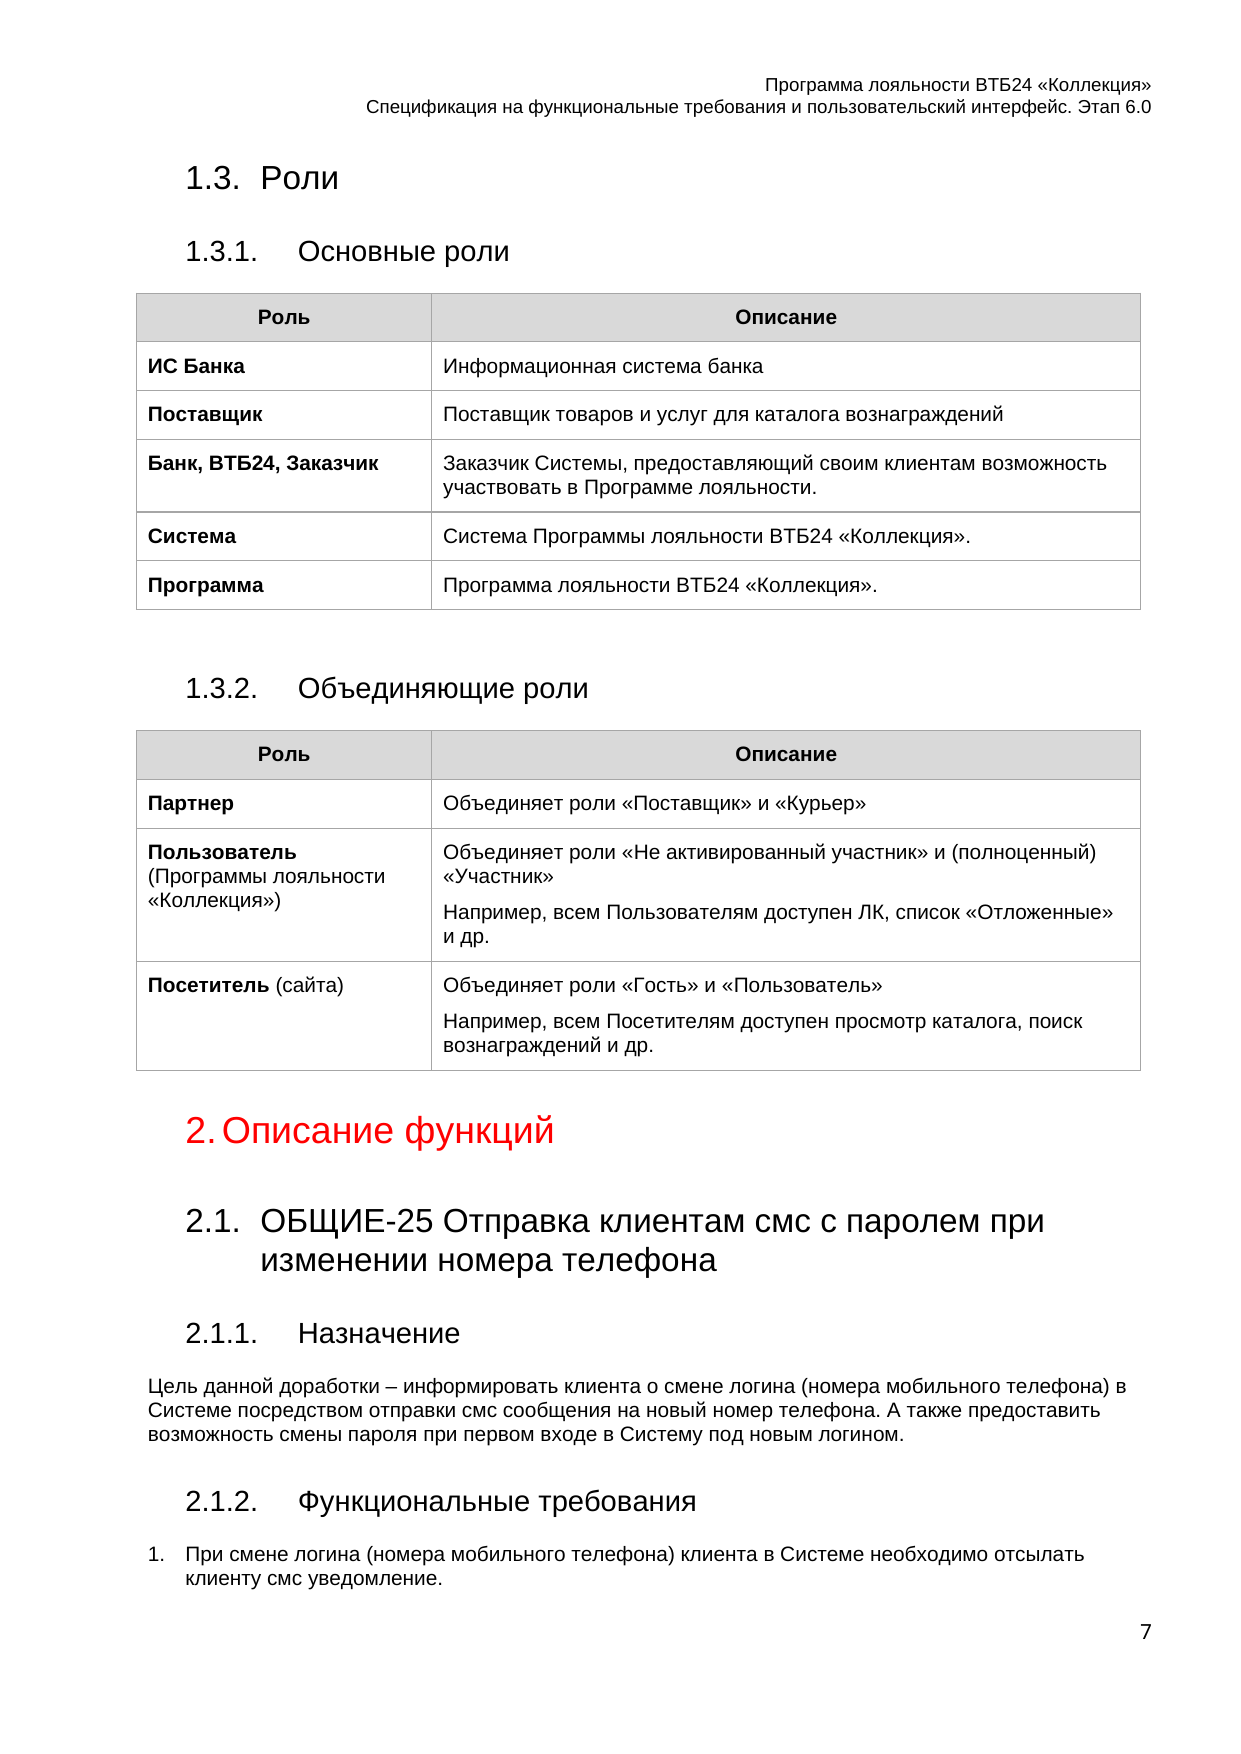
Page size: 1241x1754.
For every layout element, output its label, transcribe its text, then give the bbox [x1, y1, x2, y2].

table_cell Программа лояльности ВТБ24 «Коллекция». [432, 561, 1140, 609]
table_cell ИС Банка [137, 342, 431, 390]
table_cell Пользователь (Программы лояльности «Коллекция») [137, 829, 431, 961]
table_cell Поставщик [137, 391, 431, 439]
table_cell Банк, ВТБ24, Заказчик [137, 440, 431, 511]
table_cell Заказчик Системы, предоставляющий своим клиентам возможность участвовать в Программе лояльности. [432, 440, 1140, 511]
table_cell Объединяет роли «Поставщик» и «Курьер» [432, 780, 1140, 827]
table_cell Объединяет роли «Гость» и «Пользователь» Например, всем Посетителям доступен просмотр каталога, поиск вознаграждений и др. [432, 962, 1140, 1070]
subtitle Роли [185, 158, 1152, 196]
table_header Роль [137, 731, 431, 779]
table_header Описание [432, 294, 1140, 341]
table_header Роль [137, 294, 431, 341]
table_cell Посетитель (сайта) [137, 962, 431, 1070]
subtitle ОБЩИЕ-25 Отправка клиентам смс с паролем при изменении номера телефона [185, 1201, 1152, 1278]
table_cell Информационная система банка [432, 342, 1140, 390]
table_cell Программа [137, 561, 431, 609]
subtitle Основные роли [185, 234, 1152, 267]
table_header Описание [432, 731, 1140, 779]
subtitle Объединяющие роли [185, 671, 1152, 705]
list При смене логина (номера мобильного телефона) клиента в Системе необходимо отсылать клиенту смс уведомление. [148, 1542, 1152, 1590]
text Цель данной доработки – информировать клиента о смене логина (номера мобильного телефона) в Системе посредством отправки смс сообщения на новый номер телефона. А также предоставить возможность смены пароля при первом входе в Систему под новым логином. [148, 1374, 1152, 1446]
table_cell Система Программы лояльности ВТБ24 «Коллекция». [432, 513, 1140, 560]
table_cell Поставщик товаров и услуг для каталога вознаграждений [432, 391, 1140, 439]
table_cell Система [137, 513, 431, 560]
subtitle Функциональные требования [185, 1484, 1152, 1517]
subtitle Описание функций [185, 1108, 1152, 1151]
subtitle Назначение [185, 1316, 1152, 1349]
table_cell Объединяет роли «Не активированный участник» и (полноценный) «Участник» Например, всем Пользователям доступен ЛК, список «Отложенные» и др. [432, 829, 1140, 961]
table_cell Партнер [137, 780, 431, 827]
